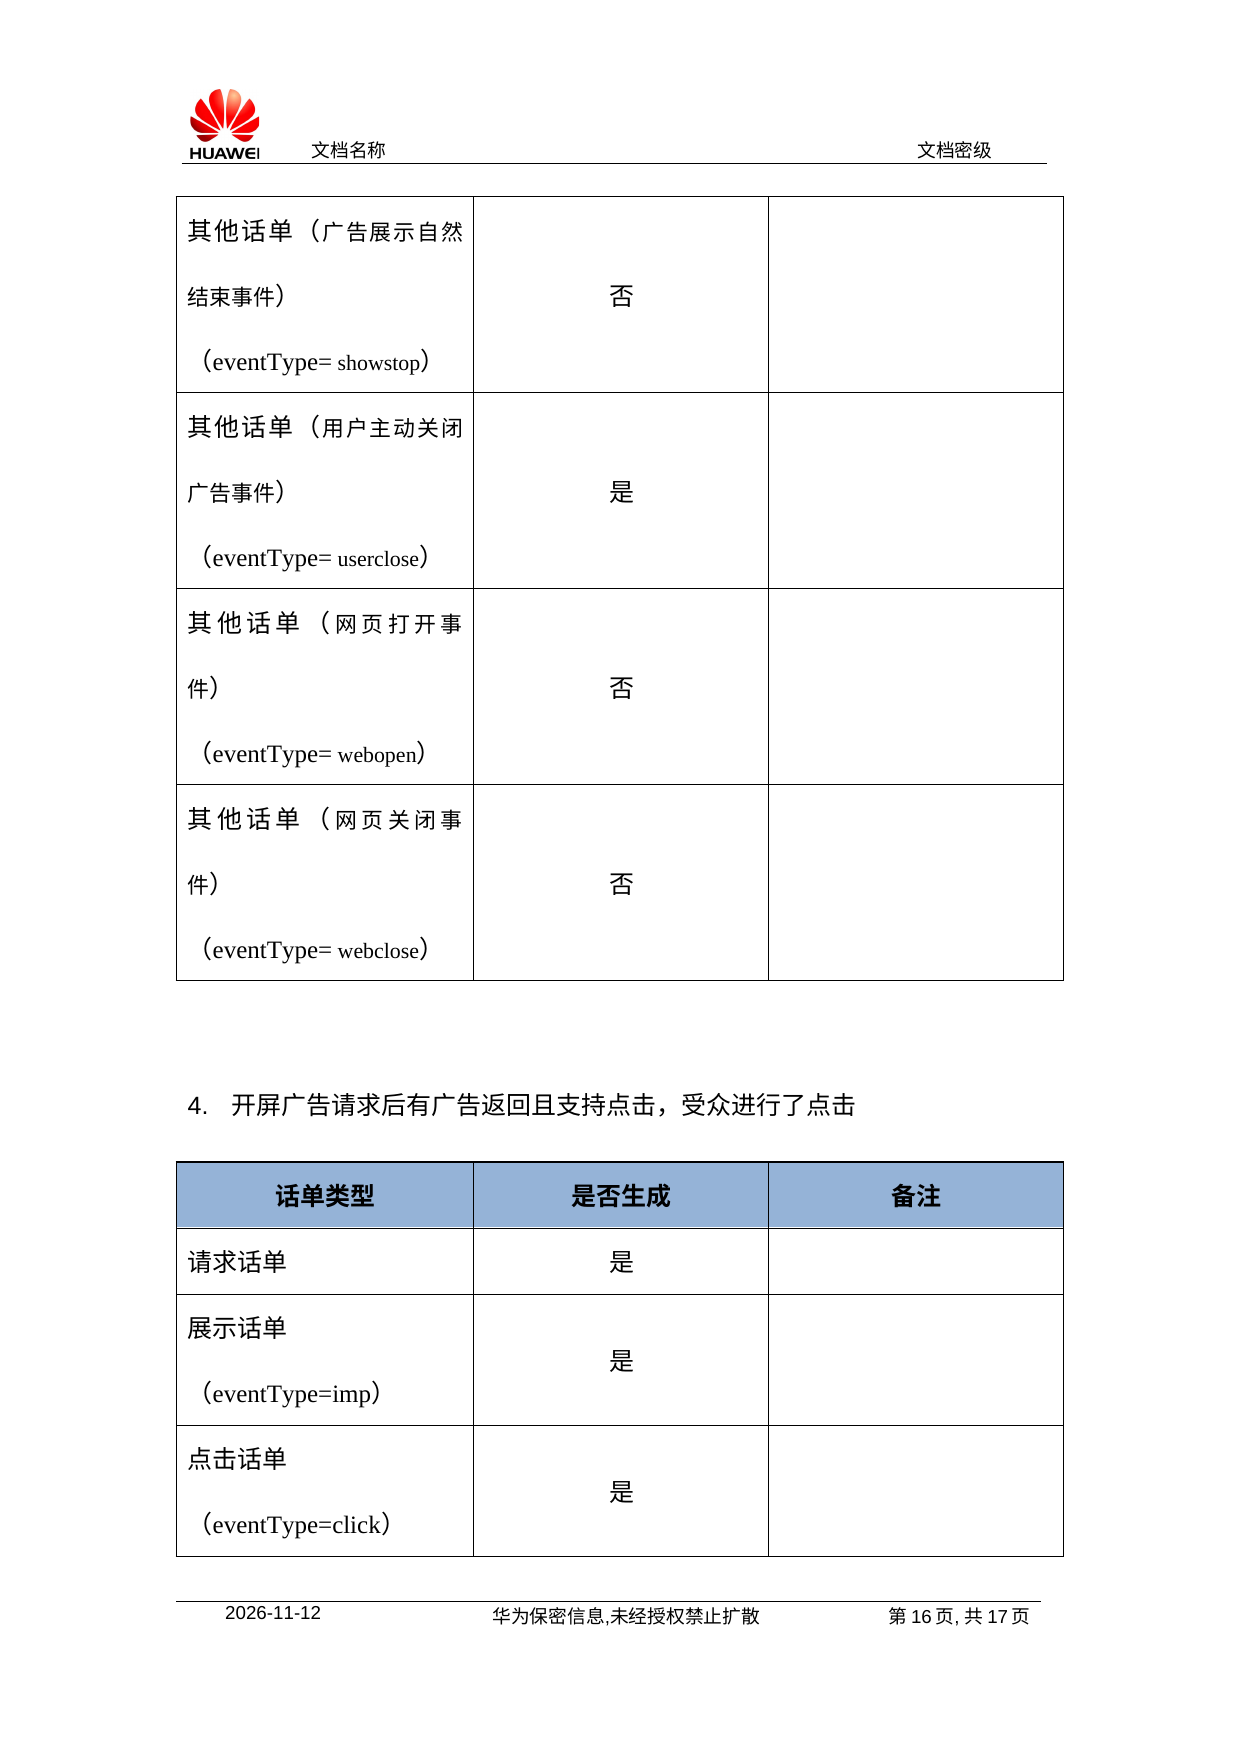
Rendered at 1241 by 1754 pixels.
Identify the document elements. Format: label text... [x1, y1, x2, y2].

table_cell 其他话单（网页关闭事件） （eventType= webclose） [177, 785, 473, 980]
table_cell [769, 589, 1063, 784]
table_cell [769, 1426, 1063, 1556]
picture [190, 89, 260, 159]
table_cell 点击话单 （eventType=click） [177, 1426, 473, 1556]
table_cell 否 [474, 589, 768, 784]
table_cell 否 [474, 785, 768, 980]
table_cell 否 [474, 197, 768, 392]
table_cell 是 [474, 1229, 768, 1293]
table_header 备注 [769, 1163, 1063, 1227]
table_cell [769, 393, 1063, 588]
table_cell 是 [474, 393, 768, 588]
table_cell 是 [474, 1295, 768, 1424]
table_cell [769, 1229, 1063, 1293]
table_cell 是 [474, 1426, 768, 1556]
table_cell 其他话单（网页打开事件） （eventType= webopen） [177, 589, 473, 784]
table_cell 其他话单（用户主动关闭广告事件） （eventType= userclose） [177, 393, 473, 588]
table_cell 请求话单 [177, 1229, 473, 1293]
subtitle 开屏广告请求后有广告返回且支持点击，受众进行了点击 [187, 1071, 1053, 1136]
table_header 话单类型 [177, 1163, 473, 1227]
table_cell [769, 785, 1063, 980]
table_cell 展示话单 （eventType=imp） [177, 1295, 473, 1424]
table_cell [769, 1295, 1063, 1424]
table_cell 其他话单（广告展示自然结束事件） （eventType= showstop） [177, 197, 473, 392]
table_cell [769, 197, 1063, 392]
table_header 是否生成 [474, 1163, 768, 1227]
